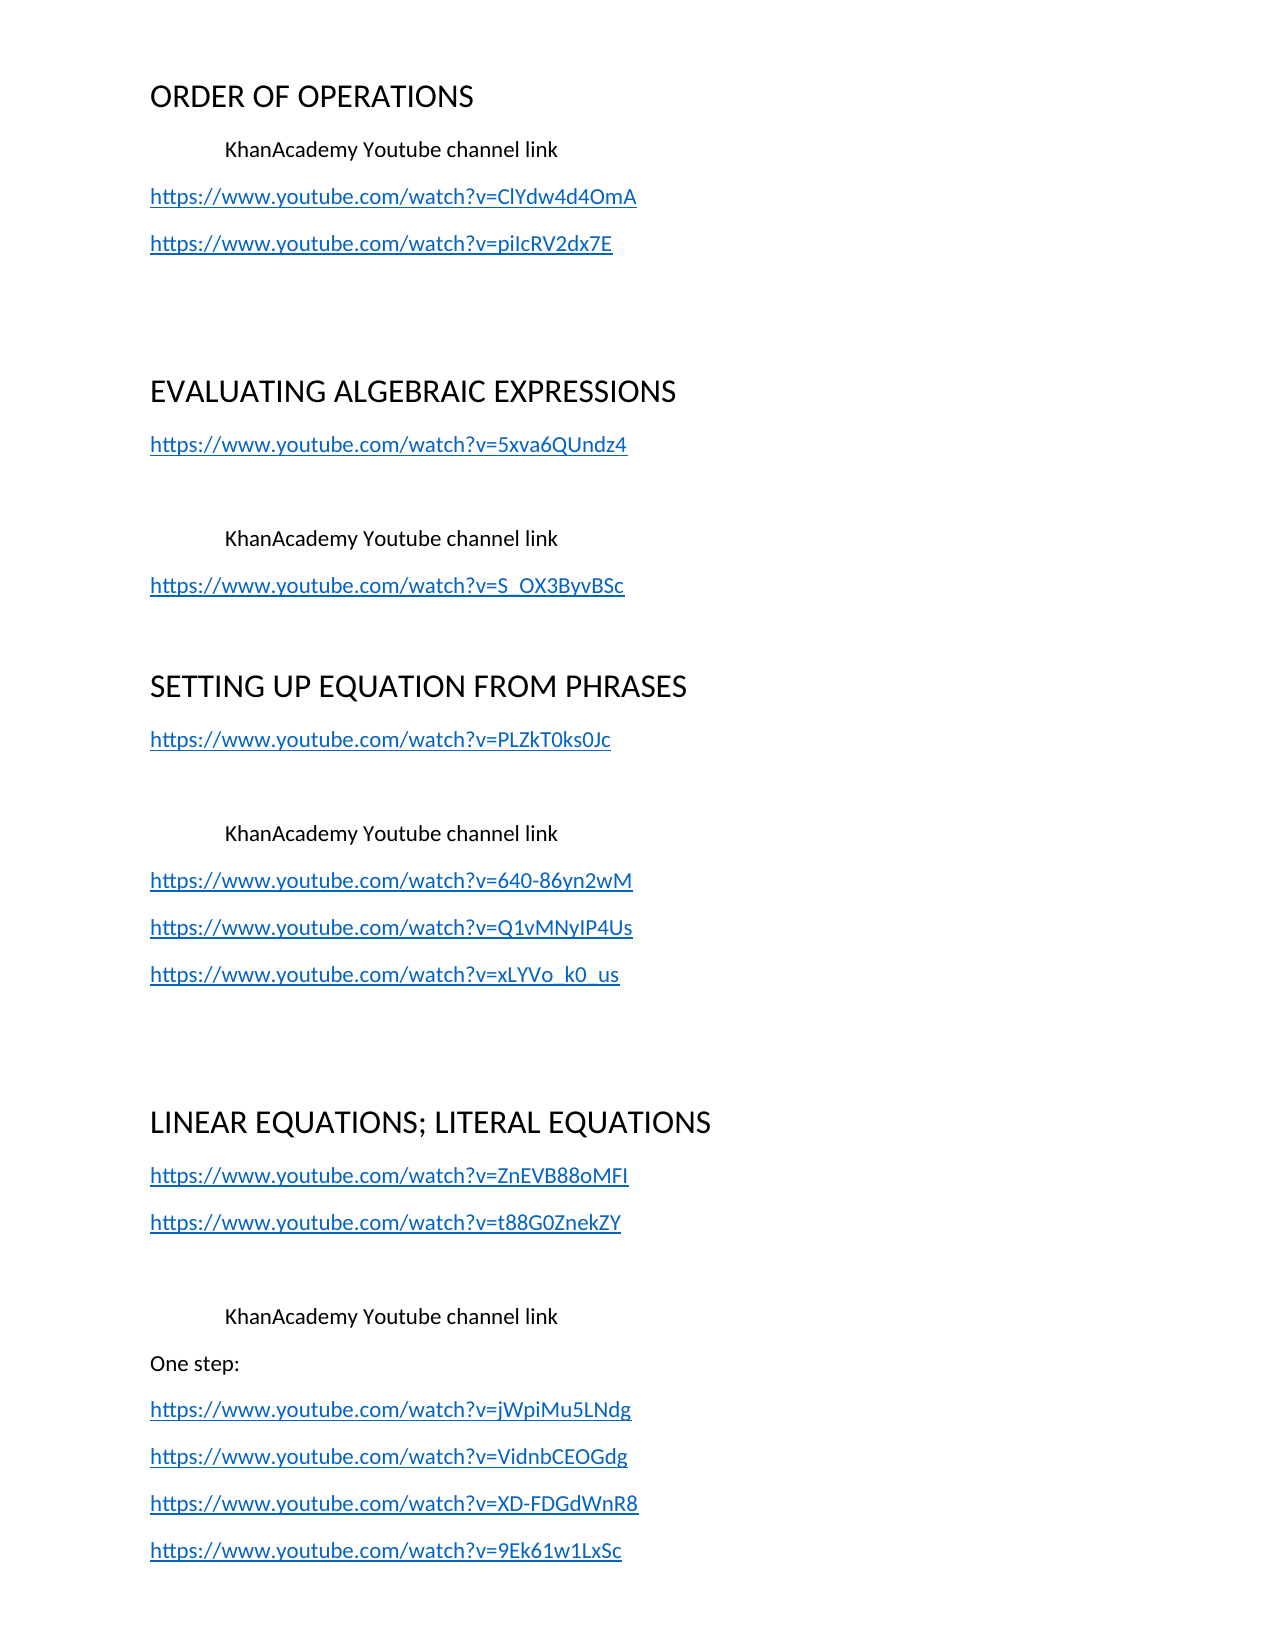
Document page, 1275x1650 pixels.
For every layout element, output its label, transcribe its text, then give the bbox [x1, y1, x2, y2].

text https://www.youtube.com/watch?v=jWpiMu5LNdg [150, 1396, 1125, 1424]
text https://www.youtube.com/watch?v=640-86yn2wM [150, 866, 1125, 894]
text https://www.youtube.com/watch?v=xLYVo_k0_us [150, 960, 1125, 988]
text https://www.youtube.com/watch?v=XD-FDGdWnR8 [150, 1489, 1125, 1517]
text https://www.youtube.com/watch?v=ClYdw4d4OmA [150, 182, 1125, 211]
text https://www.youtube.com/watch?v=ZnEVB88oMFI [150, 1161, 1125, 1189]
text https://www.youtube.com/watch?v=t88G0ZnekZY [150, 1208, 1125, 1236]
text KhanAcademy Youtube channel link [150, 136, 1125, 164]
text One step: [150, 1349, 1125, 1377]
text https://www.youtube.com/watch?v=S_OX3ByvBSc [150, 571, 1125, 599]
text https://www.youtube.com/watch?v=9Ek61w1LxSc [150, 1536, 1125, 1564]
text https://www.youtube.com/watch?v=5xva6QUndz4 [150, 431, 1125, 459]
text ORDER OF OPERATIONS [150, 75, 1125, 116]
text EVALUATING ALGEBRAIC EXPRESSIONS [150, 370, 1125, 411]
text KhanAcademy Youtube channel link [150, 1302, 1125, 1330]
text https://www.youtube.com/watch?v=Q1vMNyIP4Us [150, 913, 1125, 941]
text SETTING UP EQUATION FROM PHRASES [150, 665, 1125, 706]
text https://www.youtube.com/watch?v=piIcRV2dx7E [150, 229, 1125, 257]
text LINEAR EQUATIONS; LITERAL EQUATIONS [150, 1101, 1125, 1141]
text KhanAcademy Youtube channel link [150, 819, 1125, 847]
text KhanAcademy Youtube channel link [150, 524, 1125, 552]
text https://www.youtube.com/watch?v=PLZkT0ks0Jc [150, 726, 1125, 754]
text https://www.youtube.com/watch?v=VidnbCEOGdg [150, 1442, 1125, 1471]
